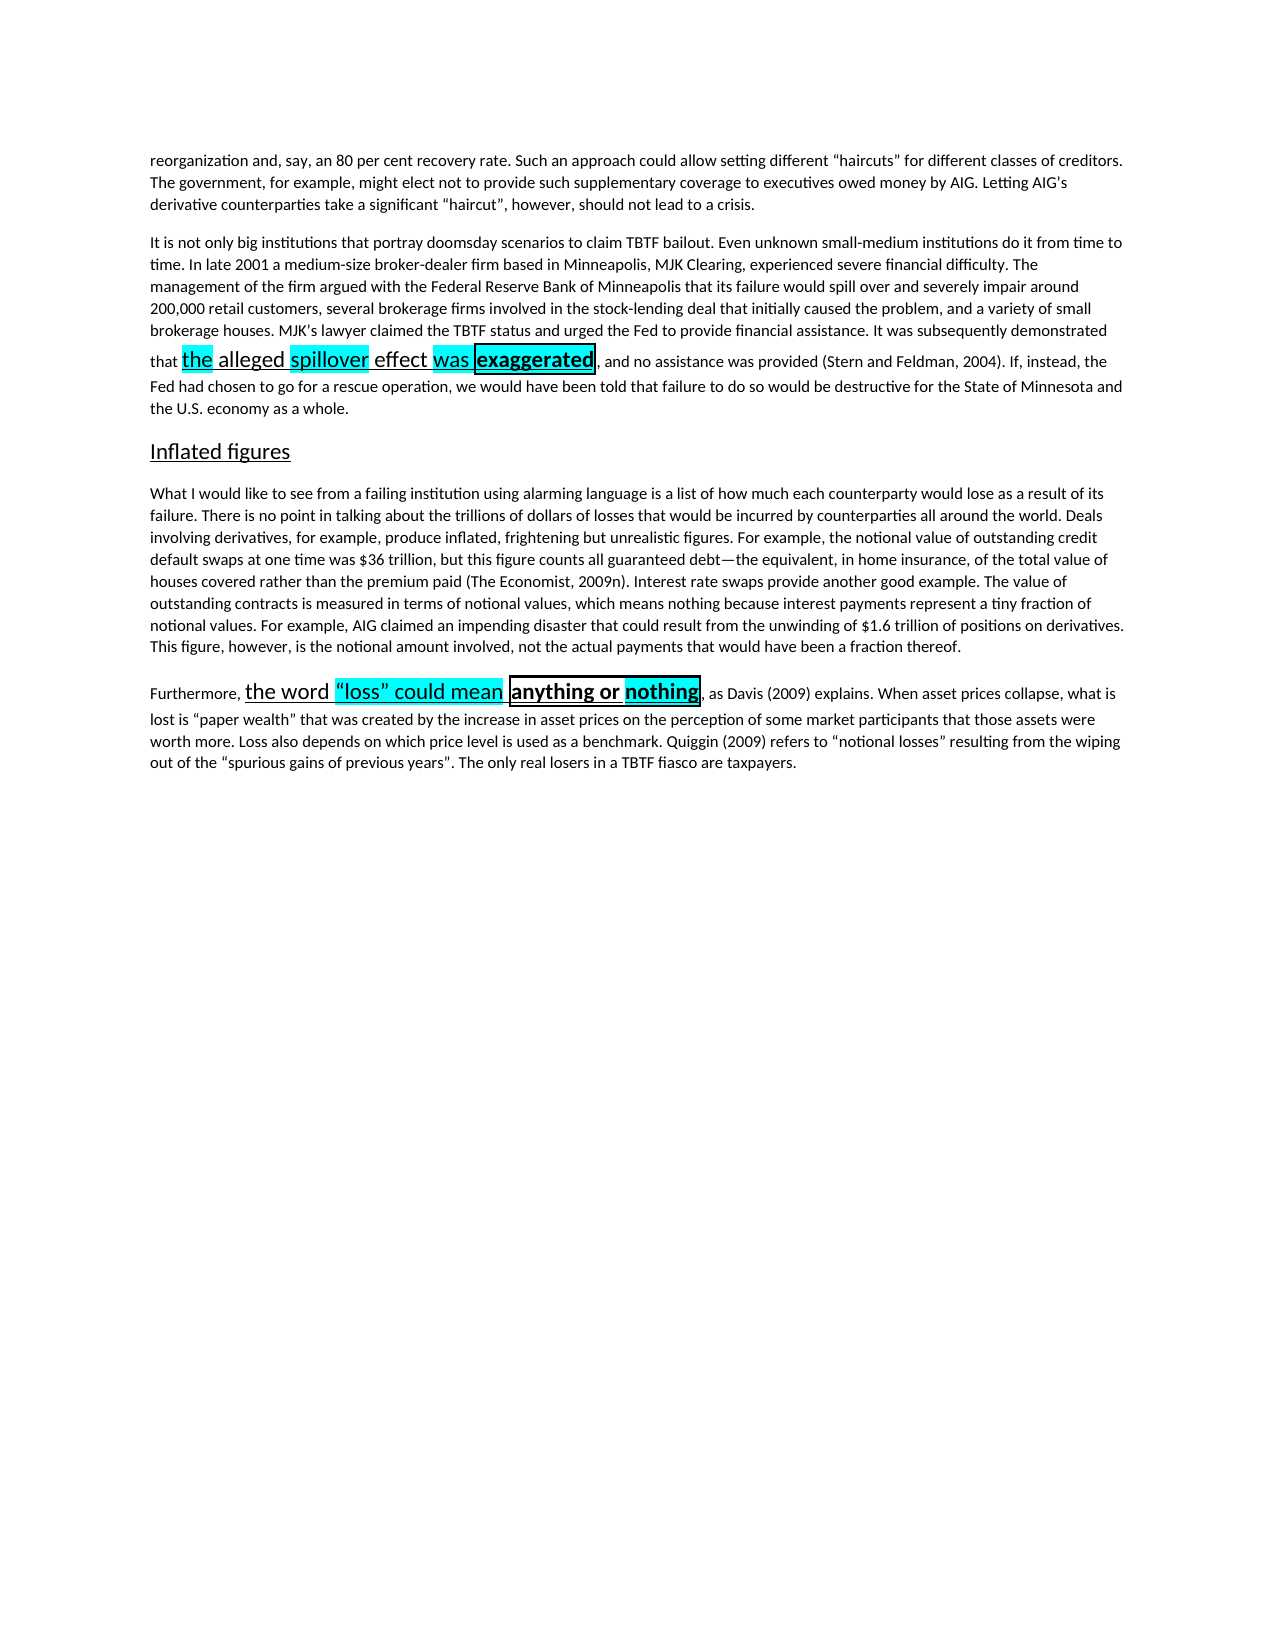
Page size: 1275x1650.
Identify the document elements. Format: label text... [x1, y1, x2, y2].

text Inflated figures [150, 437, 1125, 465]
text It is not only big institutions that portray doomsday scenarios to claim TBTF bailout. Even unknown small-medium institutions do it from time to time. In late 2001 a medium-size broker-dealer firm based in Minneapolis, MJK Clearing, experienced severe financial difficulty. The management of the firm argued with the Federal Reserve Bank of Minneapolis that its failure would spill over and severely impair around 200,000 retail customers, several brokerage firms involved in the stock-lending deal that initially caused the problem, and a variety of small brokerage houses. MJK’s lawyer claimed the TBTF status and urged the Fed to provide financial assistance. It was subsequently demonstrated that the alleged spillover effect was exaggerated, and no assistance was provided (Stern and Feldman, 2004). If, instead, the Fed had chosen to go for a rescue operation, we would have been told that failure to do so would be destructive for the State of Minnesota and the U.S. economy as a whole. [150, 232, 1125, 418]
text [150, 150, 1125, 214]
text Furthermore, the word “loss” could mean anything or nothing, as Davis (2009) explains. When asset prices collapse, what is lost is “paper wealth” that was created by the increase in asset prices on the perception of some market participants that those assets were worth more. Loss also depends on which price level is used as a benchmark. Quiggin (2009) refers to “notional losses” resulting from the wiping out of the “spurious gains of previous years”. The only real losers in a TBTF fiasco are taxpayers. [150, 675, 1125, 773]
text What I would like to see from a failing institution using alarming language is a list of how much each counterparty would lose as a result of its failure. There is no point in talking about the trillions of dollars of losses that would be incurred by counterparties all around the world. Deals involving derivatives, for example, produce inflated, frightening but unrealistic figures. For example, the notional value of outstanding credit default swaps at one time was $36 trillion, but this figure counts all guaranteed debt—the equivalent, in home insurance, of the total value of houses covered rather than the premium paid (The Economist, 2009n). Interest rate swaps provide another good example. The value of outstanding contracts is measured in terms of notional values, which means nothing because interest payments represent a tiny fraction of notional values. For example, AIG claimed an impending disaster that could result from the unwinding of $1.6 trillion of positions on derivatives. This figure, however, is the notional amount involved, not the actual payments that would have been a fraction thereof. [150, 484, 1125, 657]
